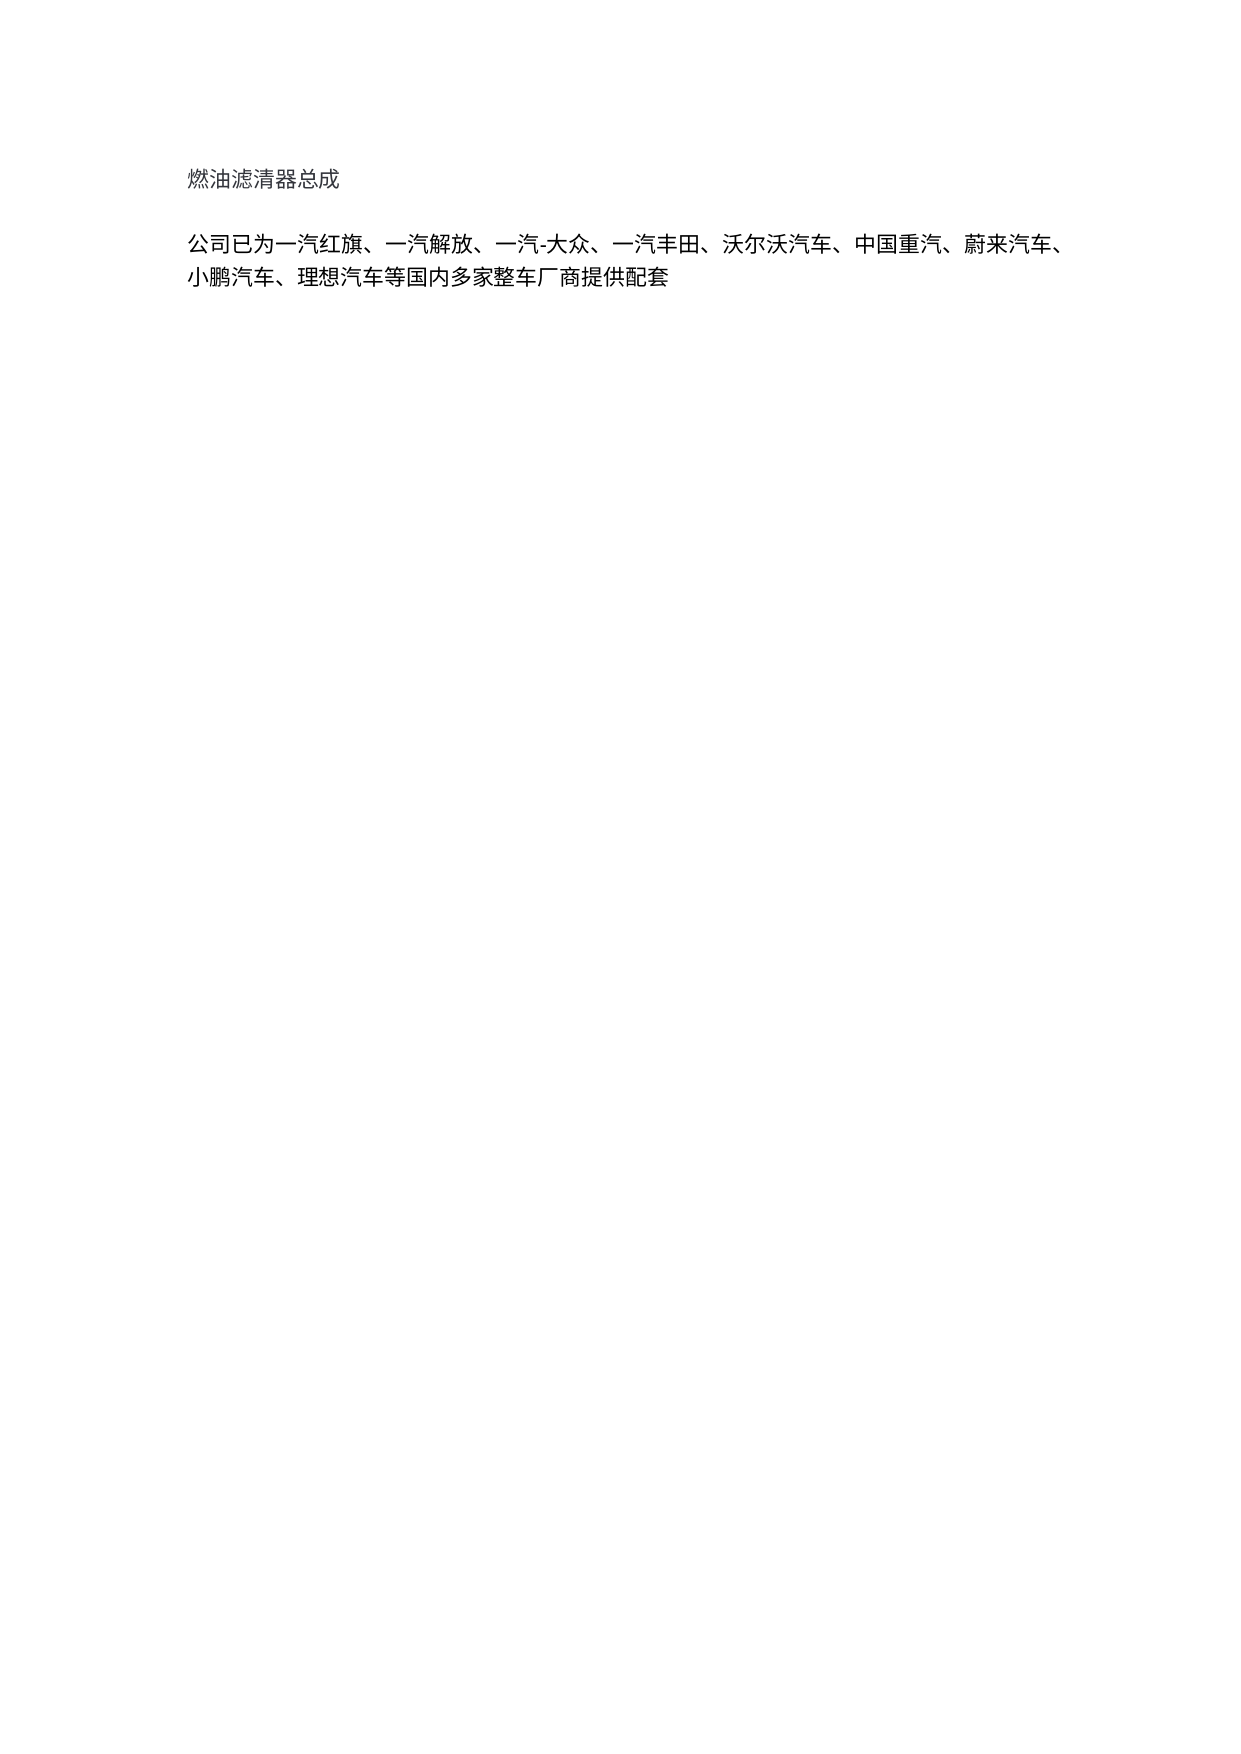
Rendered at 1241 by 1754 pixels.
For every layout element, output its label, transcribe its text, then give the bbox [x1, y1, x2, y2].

text 公司已为一汽红旗、一汽解放、一汽-大众、一汽丰田、沃尔沃汽车、中国重汽、蔚来汽车、小鹏汽车、理想汽车等国内多家整车厂商提供配套 [187, 227, 1053, 292]
text 燃油滤清器总成 [187, 162, 1053, 194]
